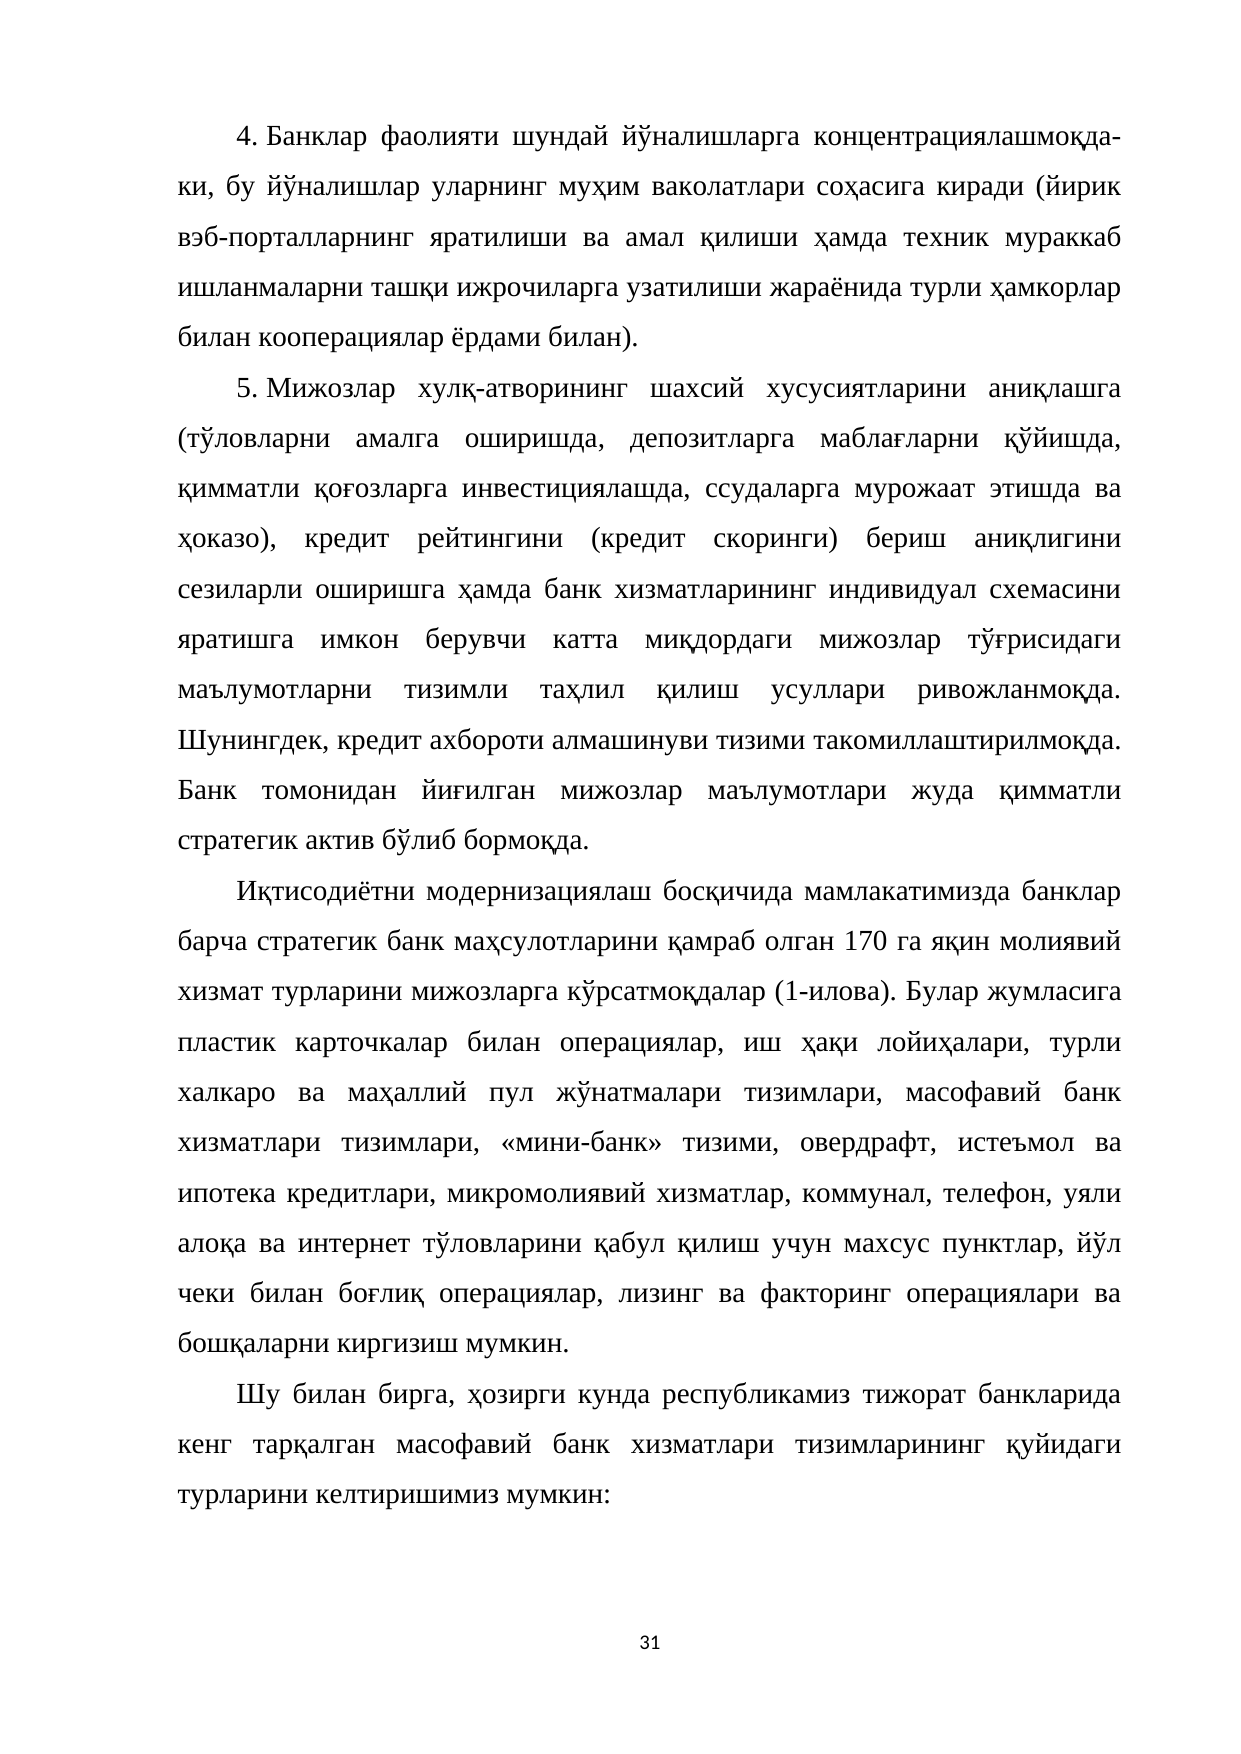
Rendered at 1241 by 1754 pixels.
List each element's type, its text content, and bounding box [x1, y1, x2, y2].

list Мижозлар хулқ-атворининг шахсий хусусиятларини аниқлашга (тўловларни амалга оширишда, депозитларга маблағларни қўйишда, қимматли қоғозларга инвестициялашда, ссудаларга мурожаат этишда ва ҳоказо), кредит рейтингини (кредит скоринги) бериш аниқлигини сезиларли оширишга ҳамда банк хизматларининг индивидуал схемасини яратишга имкон берувчи катта миқдордаги мижозлар тўғрисидаги маълумотларни тизимли таҳлил қилиш усуллари ривожланмоқда. Шунингдек, кредит ахбороти алмашинуви тизими такомиллаштирилмоқда. Банк томонидан йиғилган мижозлар маълумотлари жуда қимматли стратегик актив бўлиб бормоқда. [177, 370, 1122, 856]
text Шу билан бирга, ҳозирги кунда республикамиз тижорат банкларида кенг тарқалган масофавий банк хизматлари тизимларининг қуйидаги турларини келтиришимиз мумкин: [177, 1376, 1122, 1510]
text Иқтисодиётни модернизациялаш босқичида мамлакатимизда банклар барча стратегик банк маҳсулотларини қамраб олган 170 га яқин молиявий хизмат турларини мижозларга кўрсатмоқдалар (1-илова). Булар жумласига пластик карточкалар билан операциялар, иш ҳақи лойиҳалари, турли халкаро ва маҳаллий пул жўнатмалари тизимлари, масофавий банк хизматлари тизимлари, «мини-банк» тизими, овердрафт, истеъмол ва ипотека кредитлари, микромолиявий хизматлар, коммунал, телефон, уяли алоқа ва интернет тўловларини қабул қилиш учун махсус пунктлар, йўл чеки билан боғлиқ операциялар, лизинг ва факторинг операциялари ва бошқаларни киргизиш мумкин. [177, 873, 1122, 1359]
list Банклар фаолияти шундай йўналишларга концентрациялашмоқда-ки, бу йўналишлар уларнинг муҳим ваколатлари соҳасига киради (йирик вэб-порталларнинг яратилиши ва амал қилиши ҳамда техник мураккаб ишланмаларни ташқи ижрочиларга узатилиши жараёнида турли ҳамкорлар билан кооперациялар ёрдами билан). [177, 118, 1122, 353]
